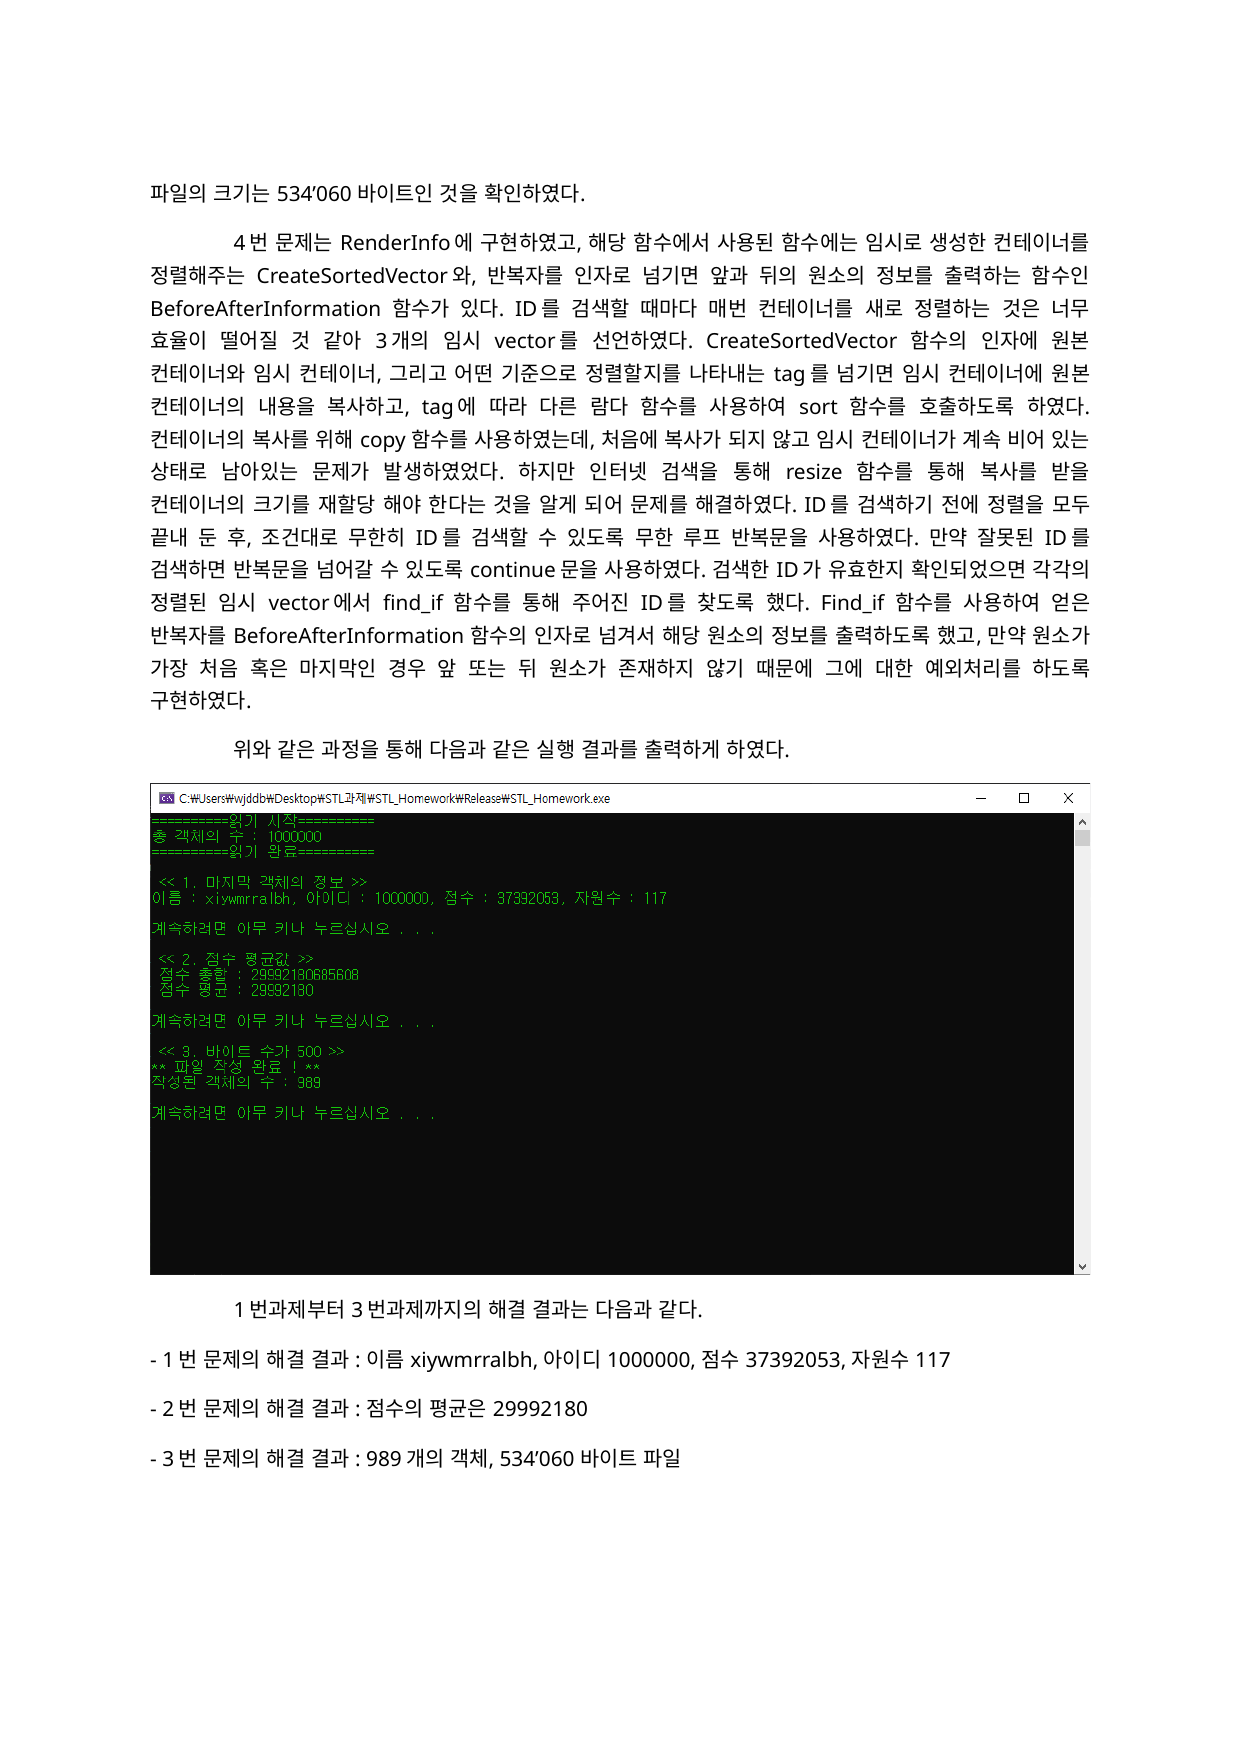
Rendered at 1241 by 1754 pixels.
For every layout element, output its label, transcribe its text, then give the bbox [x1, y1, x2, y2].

text 위와 같은 과정을 통해 다음과 같은 실행 결과를 출력하게 하였다. [150, 734, 1090, 764]
text 1번과제부터 3번과제까지의 해결 결과는 다음과 같다. [150, 1294, 1090, 1324]
text 4번 문제는 RenderInfo에 구현하였고, 해당 함수에서 사용된 함수에는 임시로 생성한 컨테이너를 정렬해주는 CreateSortedVector와, 반복자를 인자로 넘기면 앞과 뒤의 원소의 정보를 출력하는 함수인 BeforeAfterInformation 함수가 있다. ID를 검색할 때마다 매번 컨테이너를 새로 정렬하는 것은 너무 효율이 떨어질 것 같아 3개의 임시 vector를 선언하였다. CreateSortedVector 함수의 인자에 원본 컨테이너와 임시 컨테이너, 그리고 어떤 기준으로 정렬할지를 나타내는 tag를 넘기면 임시 컨테이너에 원본 컨테이너의 내용을 복사하고, tag에 따라 다른 람다 함수를 사용하여 sort 함수를 호출하도록 하였다. 컨테이너의 복사를 위해 copy 함수를 사용하였는데, 처음에 복사가 되지 않고 임시 컨테이너가 계속 비어 있는 상태로 남아있는 문제가 발생하였었다. 하지만 인터넷 검색을 통해 resize 함수를 통해 복사를 받을 컨테이너의 크기를 재할당 해야 한다는 것을 알게 되어 문제를 해결하였다. ID를 검색하기 전에 정렬을 모두 끝내 둔 후, 조건대로 무한히 ID를 검색할 수 있도록 무한 루프 반복문을 사용하였다. 만약 잘못된 ID를 검색하면 반복문을 넘어갈 수 있도록 continue문을 사용하였다. 검색한 ID가 유효한지 확인되었으면 각각의 정렬된 임시 vector에서 find_if 함수를 통해 주어진 ID를 찾도록 했다. Find_if 함수를 사용하여 얻은 반복자를 BeforeAfterInformation 함수의 인자로 넘겨서 해당 원소의 정보를 출력하도록 했고, 만약 원소가 가장 처음 혹은 마지막인 경우 앞 또는 뒤 원소가 존재하지 않기 때문에 그에 대한 예외처리를 하도록 구현하였다. [150, 227, 1090, 715]
text - 3번 문제의 해결 결과 : 989개의 객체, 534’060 바이트 파일 [150, 1442, 1090, 1472]
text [150, 177, 1090, 207]
picture [150, 783, 1091, 1275]
text - 1번 문제의 해결 결과 : 이름 xiywmrralbh, 아이디 1000000, 점수 37392053, 자원수 117 [150, 1343, 1090, 1373]
text - 2번 문제의 해결 결과 : 점수의 평균은 29992180 [150, 1392, 1090, 1423]
